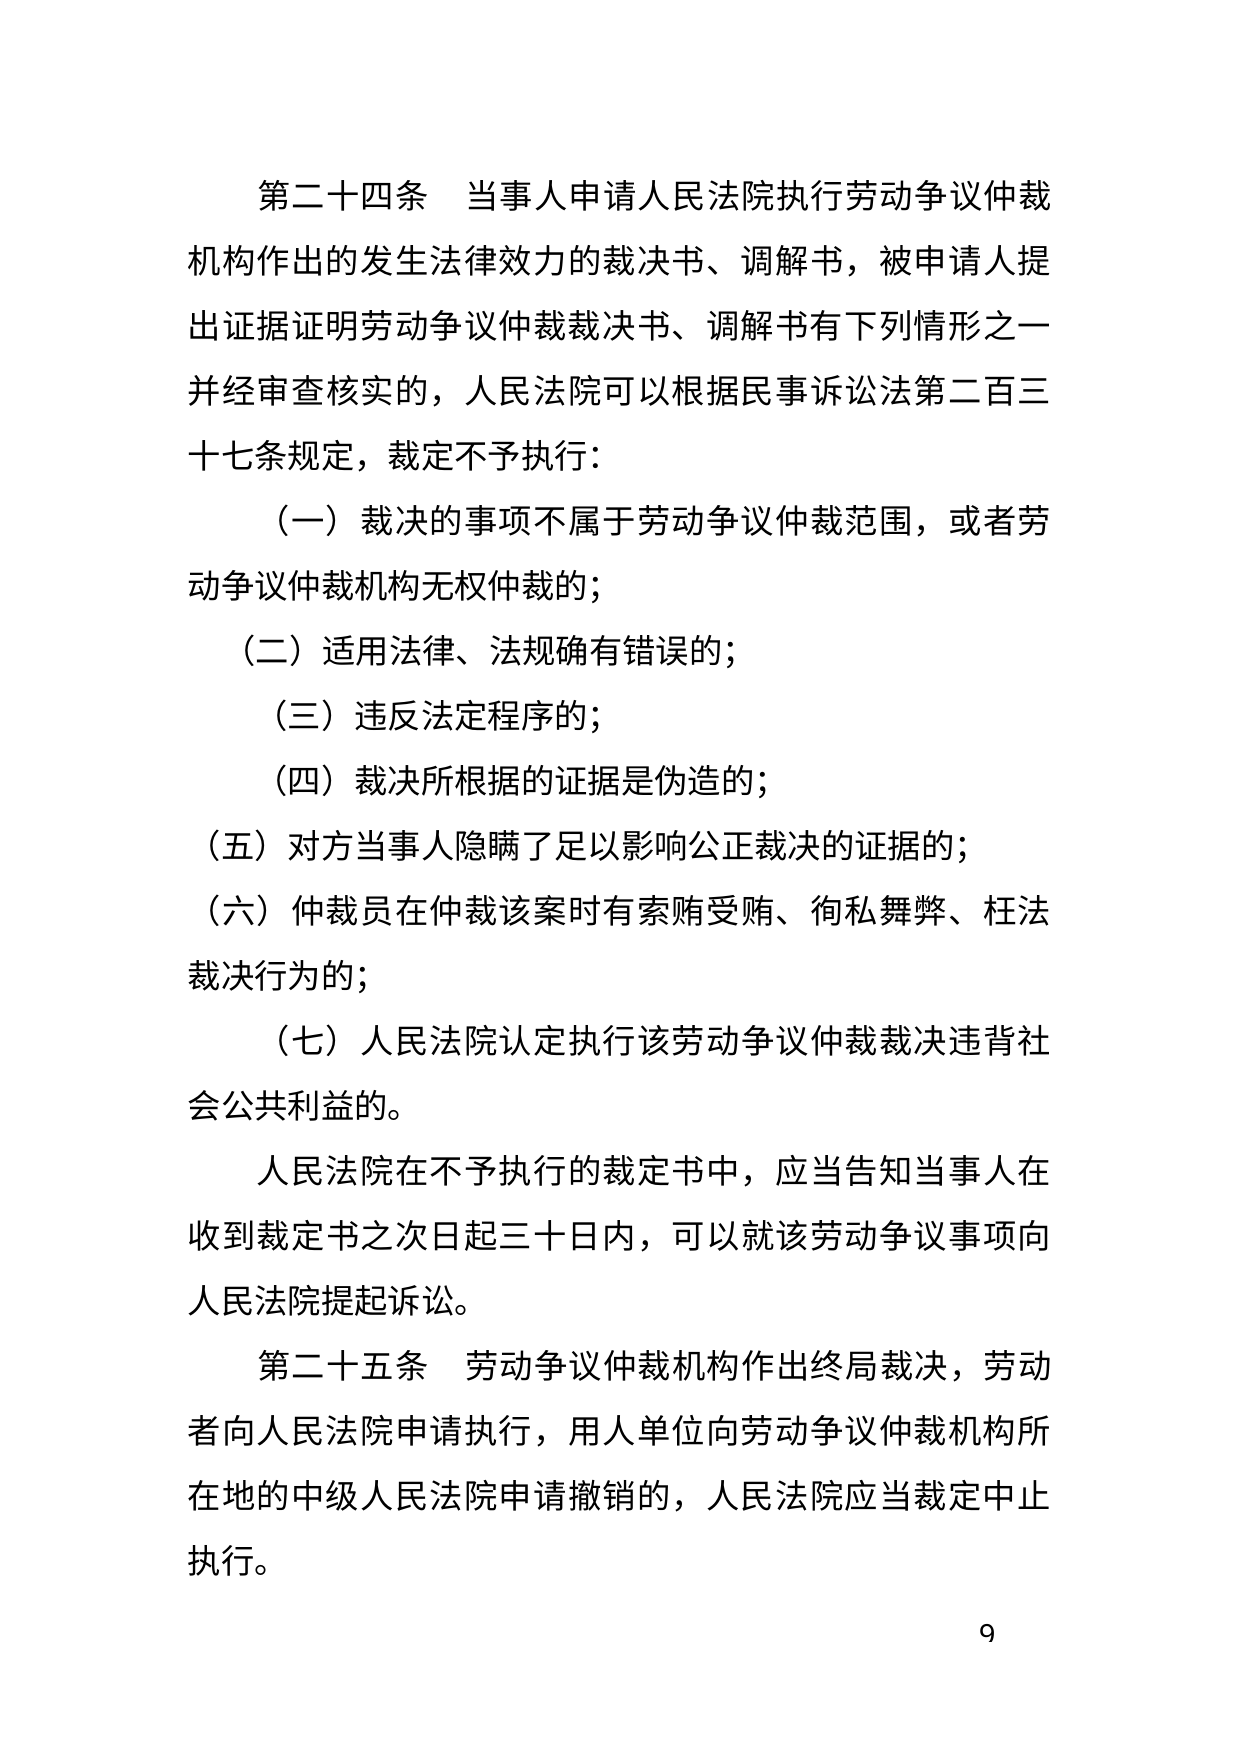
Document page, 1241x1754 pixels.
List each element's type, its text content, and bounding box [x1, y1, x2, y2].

text （五）对方当事人隐瞒了足以影响公正裁决的证据的； [187, 812, 1053, 877]
text 人民法院在不予执行的裁定书中，应当告知当事人在收到裁定书之次日起三十日内，可以就该劳动争议事项向人民法院提起诉讼。 [187, 1137, 1053, 1332]
text （四）裁决所根据的证据是伪造的； [187, 747, 1053, 812]
text （一）裁决的事项不属于劳动争议仲裁范围，或者劳动争议仲裁机构无权仲裁的； [187, 487, 1053, 617]
text （六）仲裁员在仲裁该案时有索贿受贿、徇私舞弊、枉法裁决行为的； [187, 877, 1053, 1007]
text （七）人民法院认定执行该劳动争议仲裁裁决违背社会公共利益的。 [187, 1007, 1053, 1137]
text （二）适用法律、法规确有错误的； [187, 617, 1053, 682]
text 第二十五条 劳动争议仲裁机构作出终局裁决，劳动者向人民法院申请执行，用人单位向劳动争议仲裁机构所在地的中级人民法院申请撤销的，人民法院应当裁定中止执行。 [187, 1332, 1053, 1592]
text （三）违反法定程序的； [187, 682, 1053, 747]
text 第二十四条 当事人申请人民法院执行劳动争议仲裁机构作出的发生法律效力的裁决书、调解书，被申请人提出证据证明劳动争议仲裁裁决书、调解书有下列情形之一，并经审查核实的，人民法院可以根据民事诉讼法第二百三十七条规定，裁定不予执行： [187, 162, 1053, 487]
